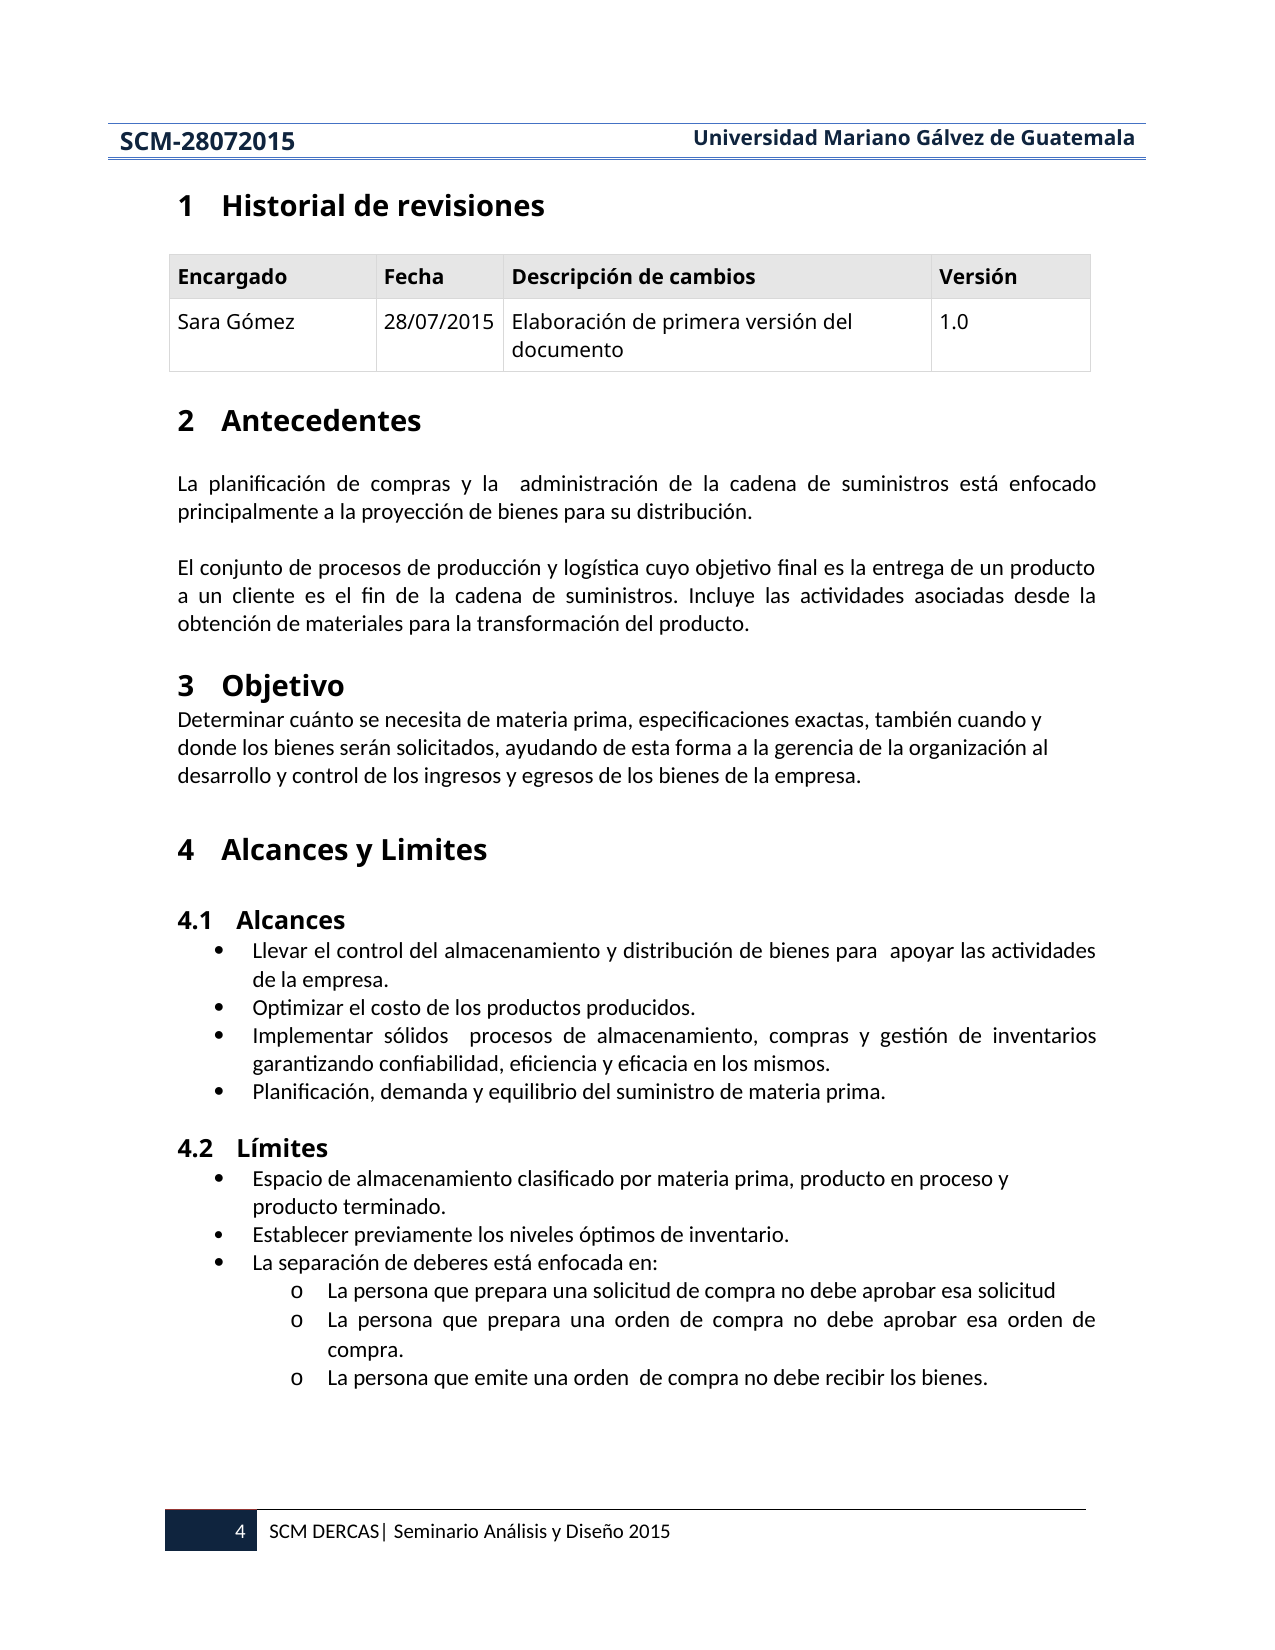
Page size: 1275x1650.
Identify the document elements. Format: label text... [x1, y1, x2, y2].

subtitle Antecedentes [177, 401, 1098, 440]
list Espacio de almacenamiento clasificado por materia prima, producto en proceso y producto terminado. [215, 1164, 1098, 1220]
subtitle Alcances [177, 903, 1098, 937]
list Optimizar el costo de los productos producidos. [215, 993, 1098, 1021]
list Implementar sólidos procesos de almacenamiento, compras y gestión de inventarios garantizando confiabilidad, eficiencia y eficacia en los mismos. [215, 1021, 1098, 1077]
subtitle Historial de revisiones [177, 186, 1098, 225]
list La persona que prepara una solicitud de compra no debe aprobar esa solicitud [290, 1276, 1098, 1306]
subtitle Límites [177, 1130, 1098, 1164]
table_header Fecha [377, 255, 503, 298]
table_cell Sara Gómez [170, 299, 376, 371]
subtitle Objetivo [177, 665, 1098, 705]
list Llevar el control del almacenamiento y distribución de bienes para apoyar las actividades de la empresa. [215, 937, 1098, 993]
list La persona que prepara una orden de compra no debe aprobar esa orden de compra. [290, 1306, 1098, 1363]
list La persona que emite una orden de compra no debe recibir los bienes. [290, 1363, 1098, 1392]
text El conjunto de procesos de producción y logística cuyo objetivo final es la entrega de un producto a un cliente es el fin de la cadena de suministros. Incluye las actividades asociadas desde la obtención de materiales para la transformación del producto. [177, 553, 1098, 637]
list Establecer previamente los niveles óptimos de inventario. [215, 1220, 1098, 1248]
text La planificación de compras y la administración de la cadena de suministros está enfocado principalmente a la proyección de bienes para su distribución. [177, 469, 1098, 525]
table_cell Elaboración de primera versión del documento [504, 299, 931, 371]
table_cell 1.0 [932, 299, 1090, 371]
subtitle Alcances y Limites [177, 829, 1098, 868]
table_header Descripción de cambios [504, 255, 931, 298]
table_header Versión [932, 255, 1090, 298]
list Planificación, demanda y equilibrio del suministro de materia prima. [215, 1077, 1098, 1105]
list La separación de deberes está enfocada en: [215, 1248, 1098, 1276]
text Determinar cuánto se necesita de materia prima, especificaciones exactas, también cuando y donde los bienes serán solicitados, ayudando de esta forma a la gerencia de la organización al desarrollo y control de los ingresos y egresos de los bienes de la empresa. [177, 705, 1098, 789]
table_header Encargado [170, 255, 376, 298]
table_cell 28/07/2015 [377, 299, 503, 371]
